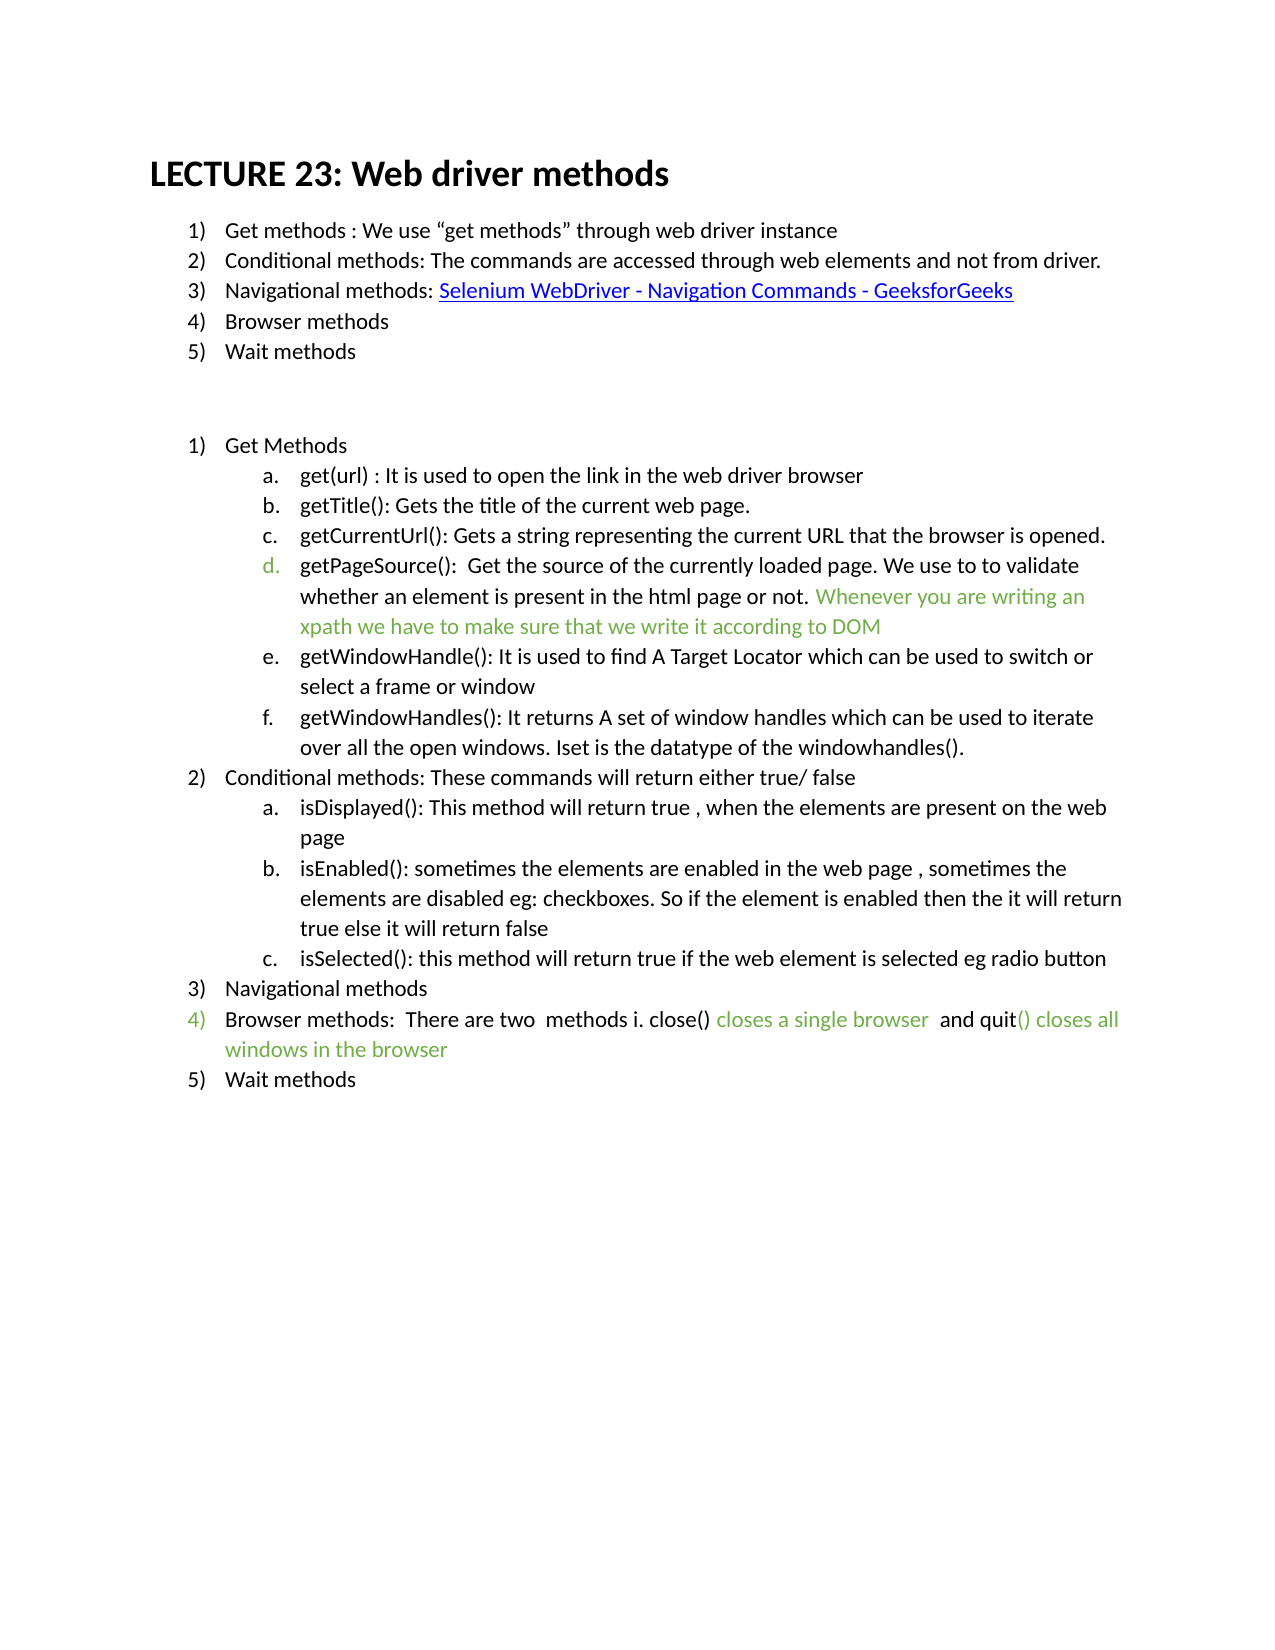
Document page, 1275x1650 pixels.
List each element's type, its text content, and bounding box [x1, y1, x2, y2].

list Conditional methods: These commands will return either true/ false [187, 763, 1125, 791]
list isSelected(): this method will return true if the web element is selected eg radio button [262, 944, 1125, 972]
list Navigational methods [187, 974, 1125, 1002]
list getWindowHandle(): It is used to find A Target Locator which can be used to switch or select a frame or window [262, 642, 1125, 700]
list getCurrentUrl(): Gets a string representing the current URL that the browser is opened. [262, 521, 1125, 549]
list get(url) : It is used to open the link in the web driver browser [262, 461, 1125, 489]
list getPageSource(): Get the source of the currently loaded page. We use to to validate whether an element is present in the html page or not. Whenever you are writing an xpath we have to make sure that we write it according to DOM [262, 552, 1125, 640]
list Get Methods [187, 431, 1125, 459]
list getWindowHandles(): It returns A set of window handles which can be used to iterate over all the open windows. Iset is the datatype of the windowhandles(). [262, 703, 1125, 761]
list getTitle(): Gets the title of the current web page. [262, 491, 1125, 519]
list Wait methods [187, 337, 1125, 365]
list Get methods : We use “get methods” through web driver instance [187, 216, 1125, 244]
list Browser methods [187, 307, 1125, 335]
list Navigational methods: Selenium WebDriver - Navigation Commands - GeeksforGeeks [187, 277, 1125, 304]
list isDisplayed(): This method will return true , when the elements are present on the web page [262, 793, 1125, 851]
list isEnabled(): sometimes the elements are enabled in the web page , sometimes the elements are disabled eg: checkboxes. So if the element is enabled then the it will return true else it will return false [262, 854, 1125, 942]
list Conditional methods: The commands are accessed through web elements and not from driver. [187, 246, 1125, 274]
list Wait methods [187, 1065, 1125, 1093]
list Browser methods: There are two methods i. close() closes a single browser and quit() closes all windows in the browser [187, 1005, 1125, 1063]
text LECTURE 23: Web driver methods [150, 150, 1125, 196]
